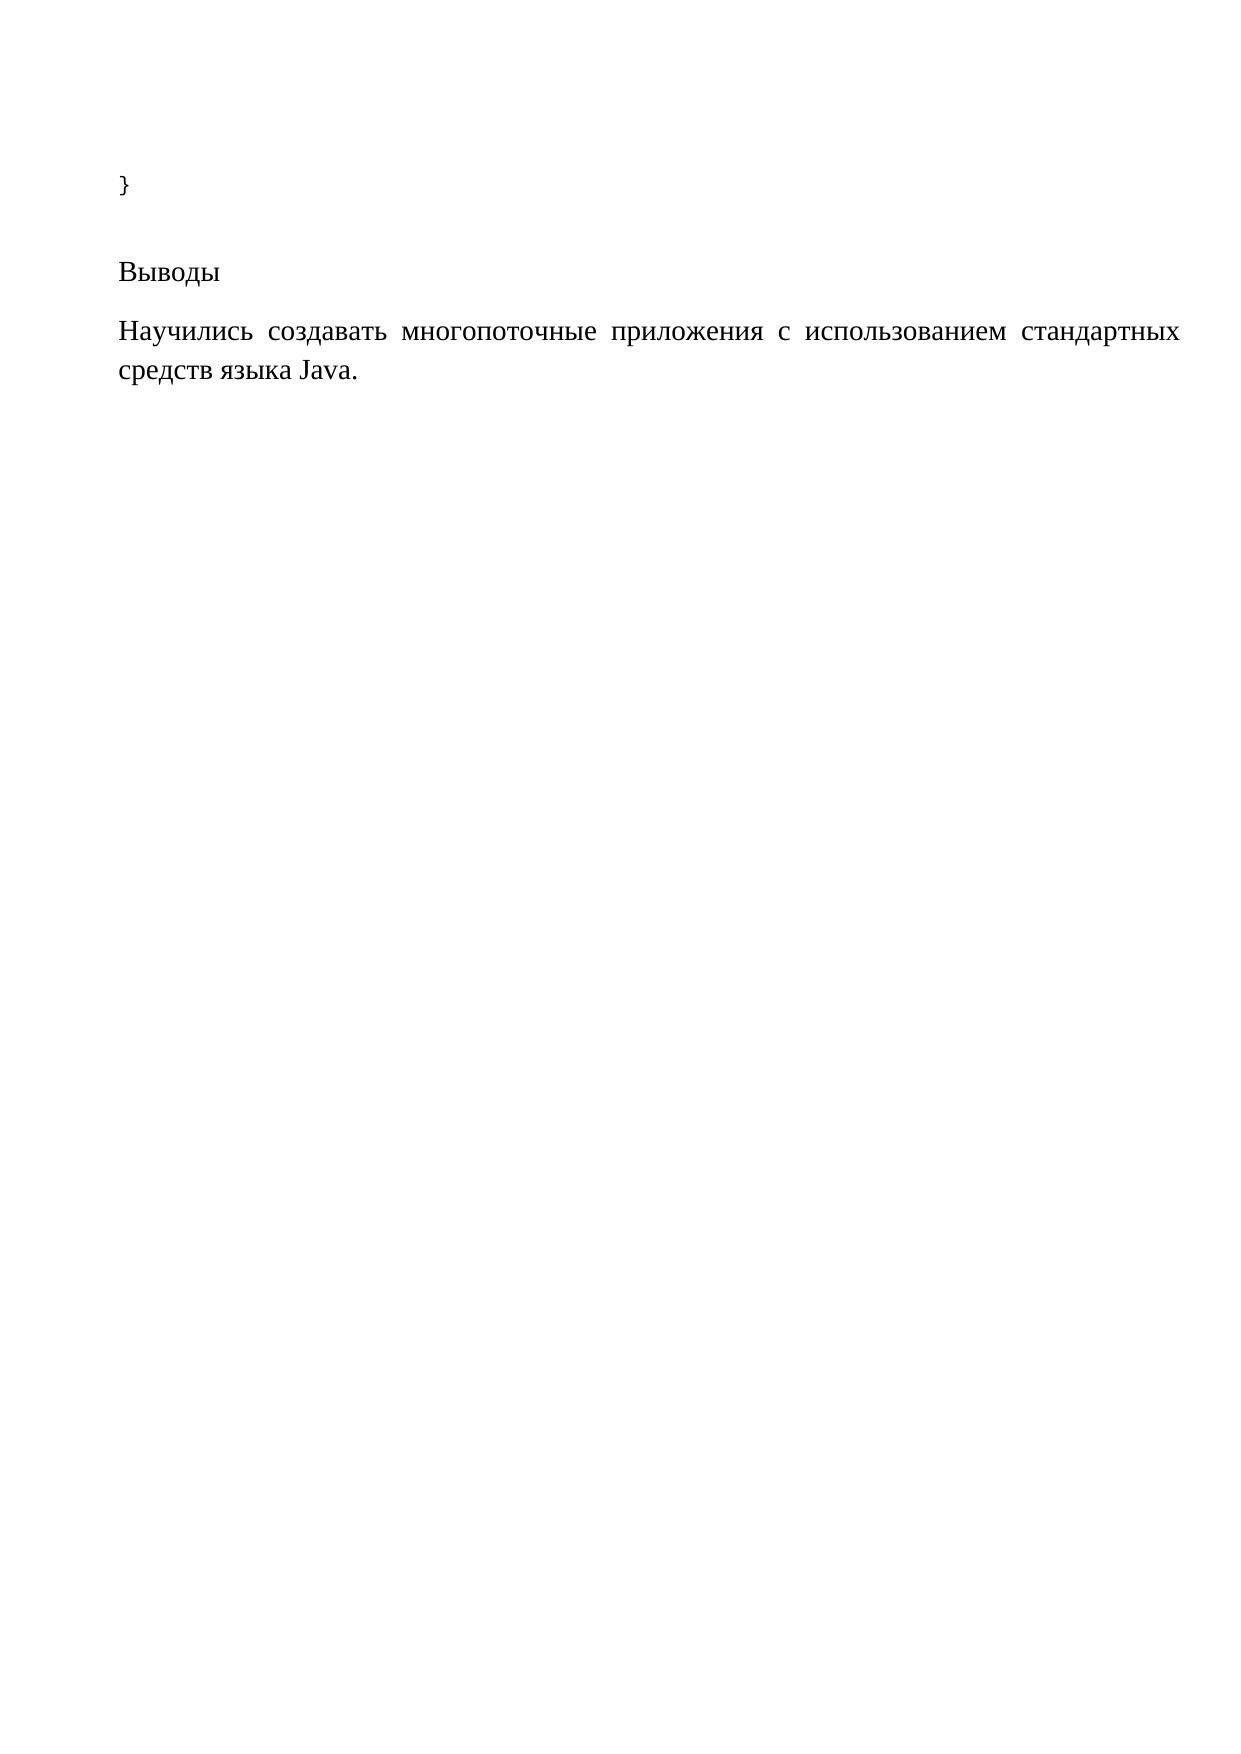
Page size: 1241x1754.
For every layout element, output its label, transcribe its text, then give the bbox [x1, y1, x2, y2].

text Научились создавать многопоточные приложения c использованием стандартных средств языка Java. [118, 313, 1181, 386]
text } [118, 174, 1181, 198]
text Выводы [118, 254, 1181, 288]
